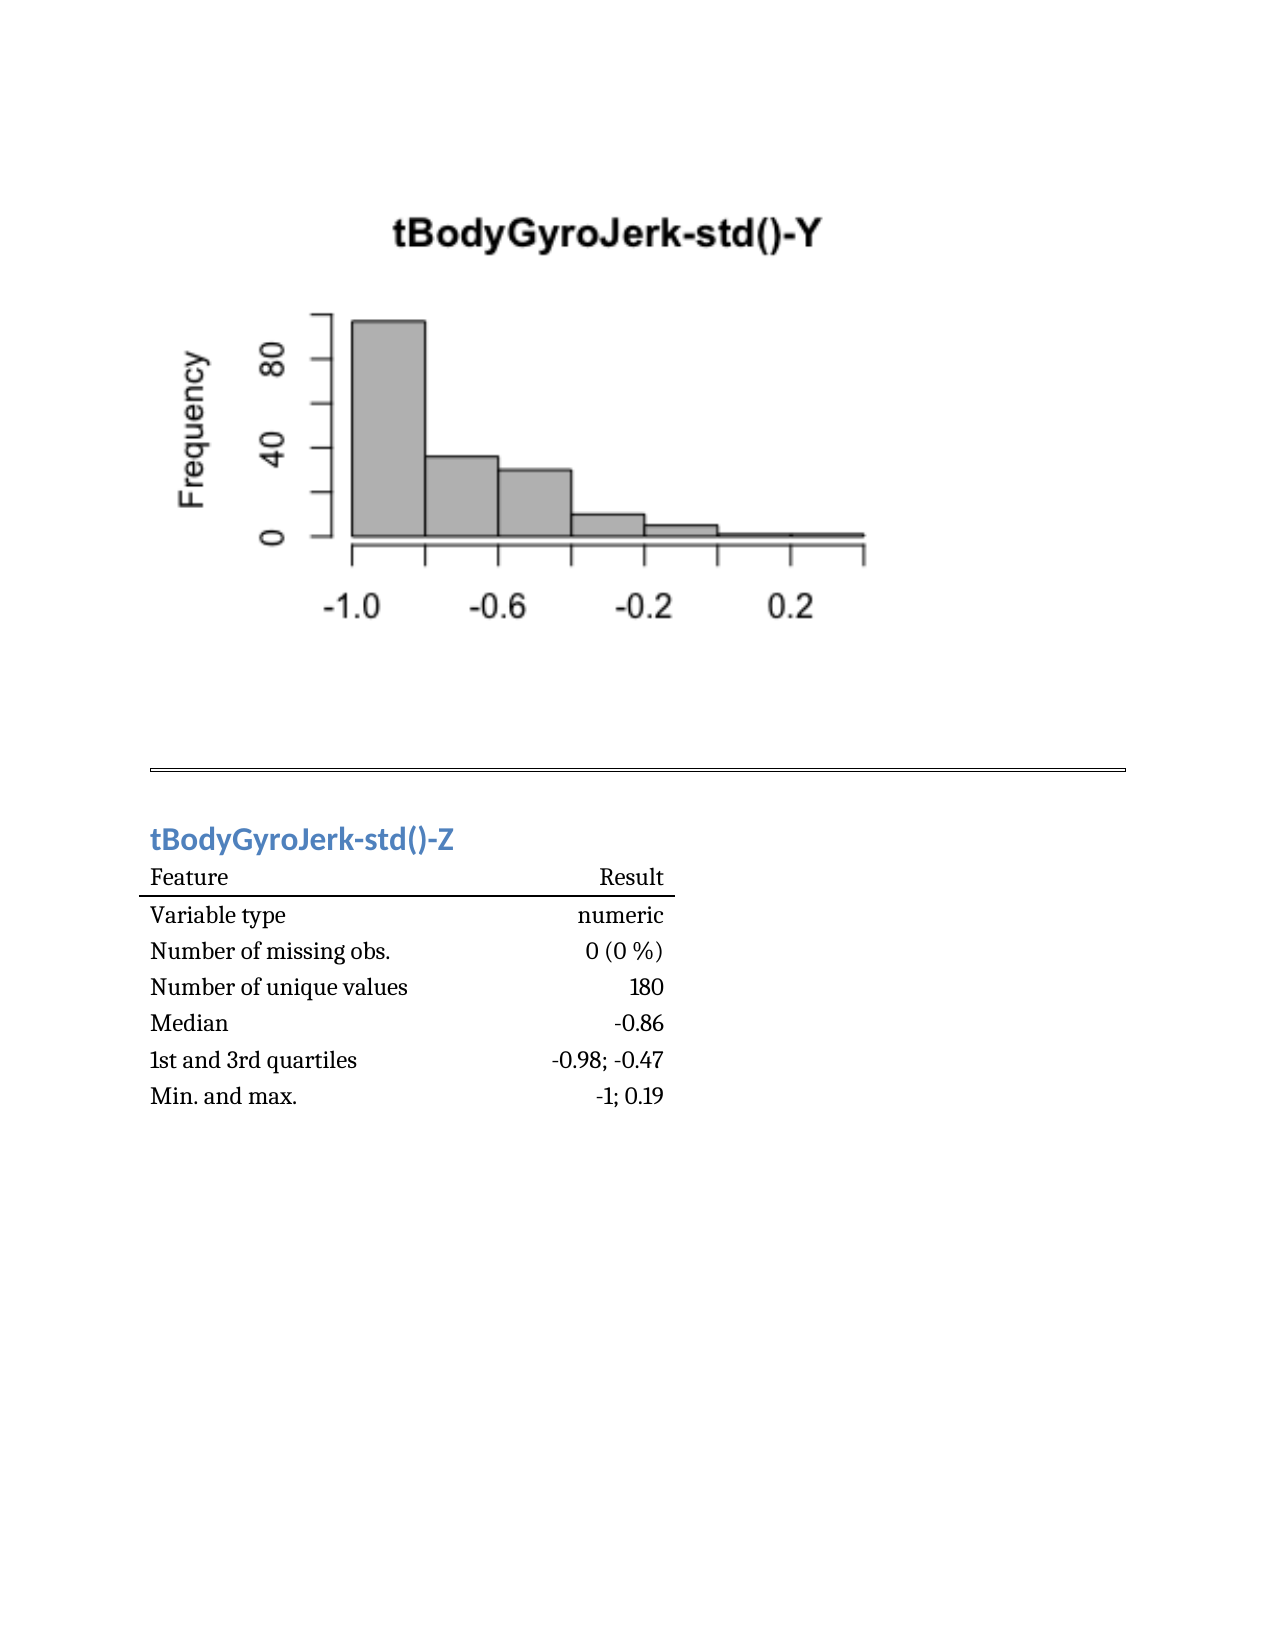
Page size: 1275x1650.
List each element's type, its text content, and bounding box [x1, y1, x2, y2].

table_cell 180 [487, 969, 675, 1006]
table_cell Median [139, 1006, 487, 1042]
table_cell 0 (0 %) [487, 933, 675, 969]
table_cell Variable type [139, 897, 487, 933]
table_cell 1st and 3rd quartiles [139, 1042, 487, 1078]
table_header Feature [139, 859, 487, 895]
table_cell numeric [487, 897, 675, 933]
table_cell Number of unique values [139, 969, 487, 1006]
table_cell Number of missing obs. [139, 933, 487, 969]
table_cell -0.86 [487, 1006, 675, 1042]
subtitle tBodyGyroJerk-std()-Z [150, 818, 1125, 859]
table_header Result [487, 859, 675, 895]
table_cell Min. and max. [139, 1078, 487, 1114]
picture [168, 150, 969, 750]
table_cell -0.98; -0.47 [487, 1042, 675, 1078]
table_cell -1; 0.19 [487, 1078, 675, 1114]
